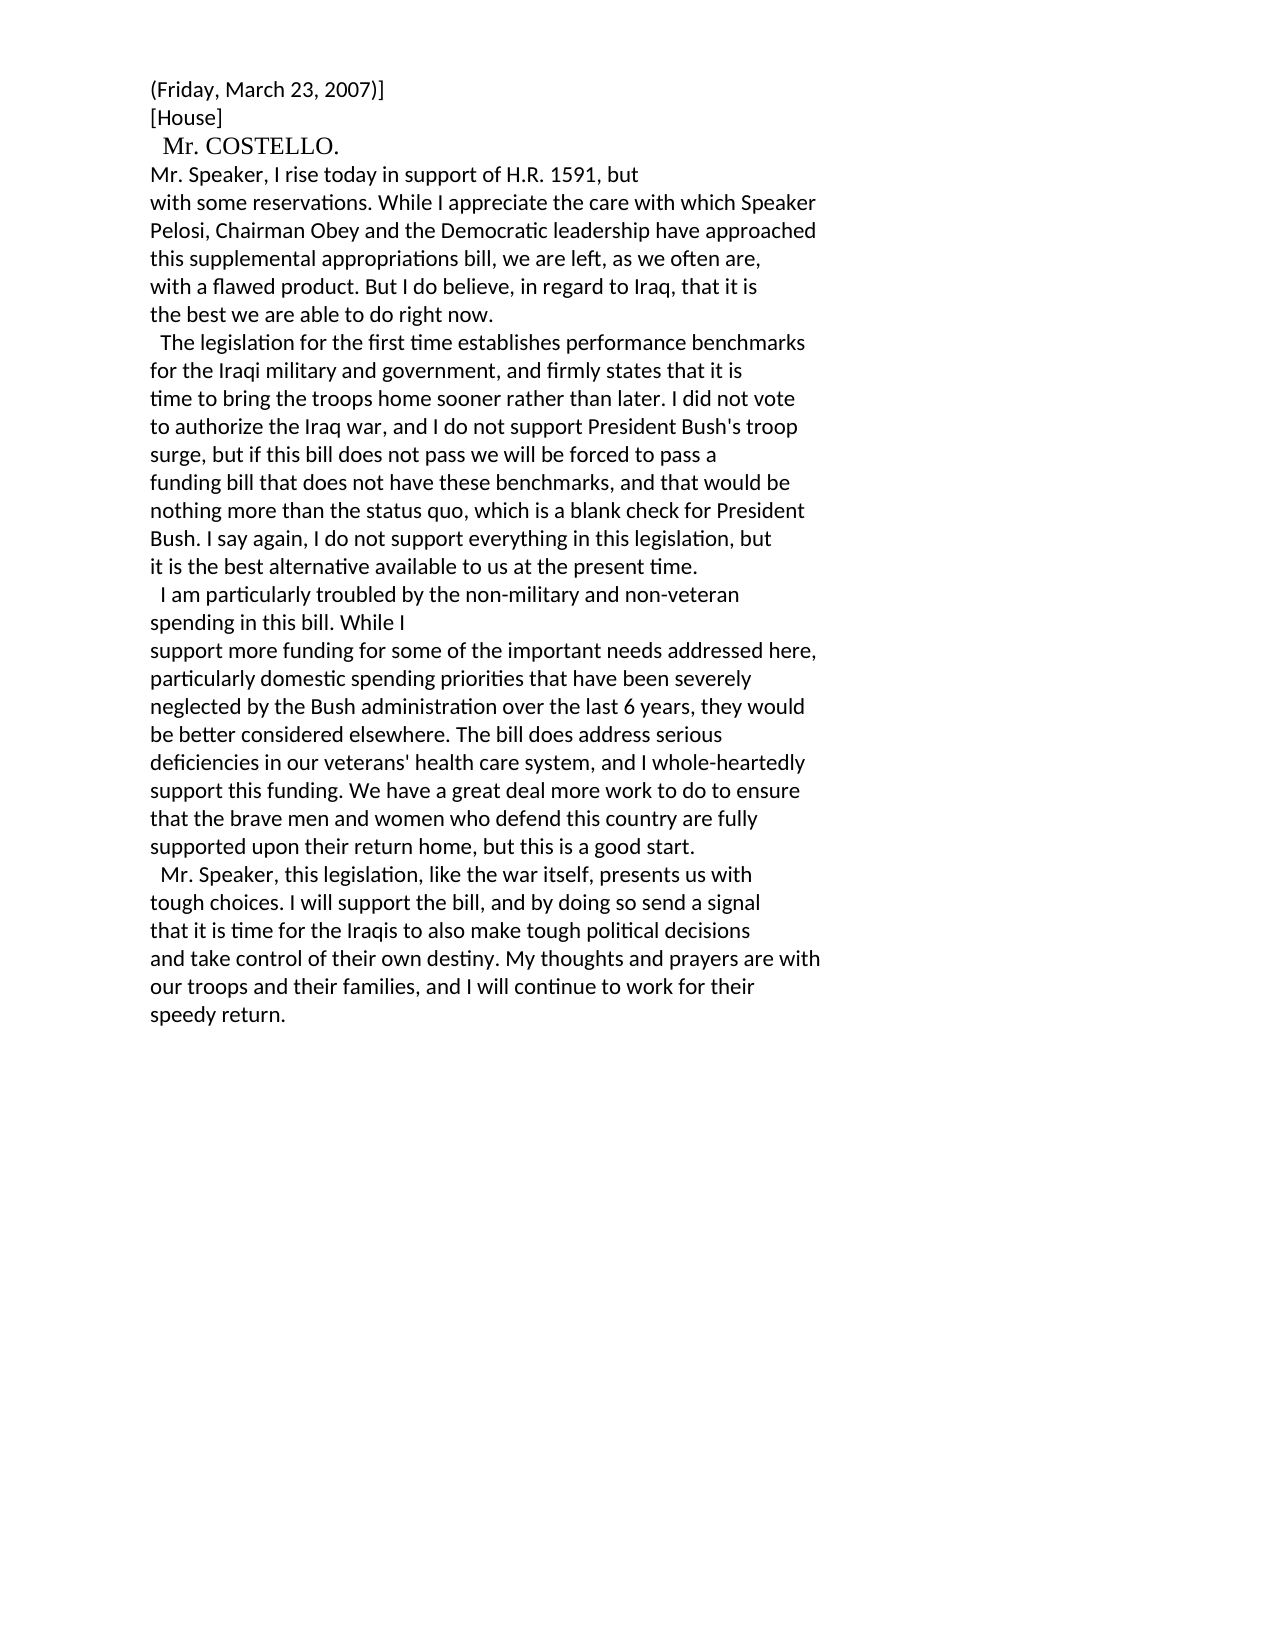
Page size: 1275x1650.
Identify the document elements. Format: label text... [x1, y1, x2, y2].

text to authorize the Iraq war, and I do not support President Bush's troop [150, 412, 1125, 440]
text funding bill that does not have these benchmarks, and that would be [150, 468, 1125, 496]
text supported upon their return home, but this is a good start. [150, 832, 1125, 860]
text The legislation for the first time establishes performance benchmarks [150, 328, 1125, 356]
text with some reservations. While I appreciate the care with which Speaker [150, 188, 1125, 216]
text the best we are able to do right now. [150, 300, 1125, 328]
text this supplemental appropriations bill, we are left, as we often are, [150, 244, 1125, 272]
text Mr. Speaker, I rise today in support of H.R. 1591, but [150, 160, 1125, 188]
text tough choices. I will support the bill, and by doing so send a signal [150, 888, 1125, 916]
text with a flawed product. But I do believe, in regard to Iraq, that it is [150, 272, 1125, 300]
text speedy return. [150, 1000, 1125, 1028]
text it is the best alternative available to us at the present time. [150, 552, 1125, 580]
text deficiencies in our veterans' health care system, and I whole-heartedly [150, 748, 1125, 776]
text Bush. I say again, I do not support everything in this legislation, but [150, 524, 1125, 552]
text for the Iraqi military and government, and firmly states that it is [150, 356, 1125, 384]
text support more funding for some of the important needs addressed here, [150, 636, 1125, 664]
text I am particularly troubled by the non-military and non-veteran [150, 580, 1125, 608]
text support this funding. We have a great deal more work to do to ensure [150, 776, 1125, 804]
text Mr. Speaker, this legislation, like the war itself, presents us with [150, 860, 1125, 888]
text Pelosi, Chairman Obey and the Democratic leadership have approached [150, 216, 1125, 244]
text time to bring the troops home sooner rather than later. I did not vote [150, 384, 1125, 412]
text spending in this bill. While I [150, 608, 1125, 636]
text that the brave men and women who defend this country are fully [150, 804, 1125, 832]
text surge, but if this bill does not pass we will be forced to pass a [150, 440, 1125, 468]
text that it is time for the Iraqis to also make tough political decisions [150, 916, 1125, 944]
text neglected by the Bush administration over the last 6 years, they would [150, 692, 1125, 720]
text nothing more than the status quo, which is a blank check for President [150, 496, 1125, 524]
text particularly domestic spending priorities that have been severely [150, 664, 1125, 692]
text and take control of their own destiny. My thoughts and prayers are with [150, 944, 1125, 972]
text our troops and their families, and I will continue to work for their [150, 972, 1125, 1000]
text be better considered elsewhere. The bill does address serious [150, 720, 1125, 748]
